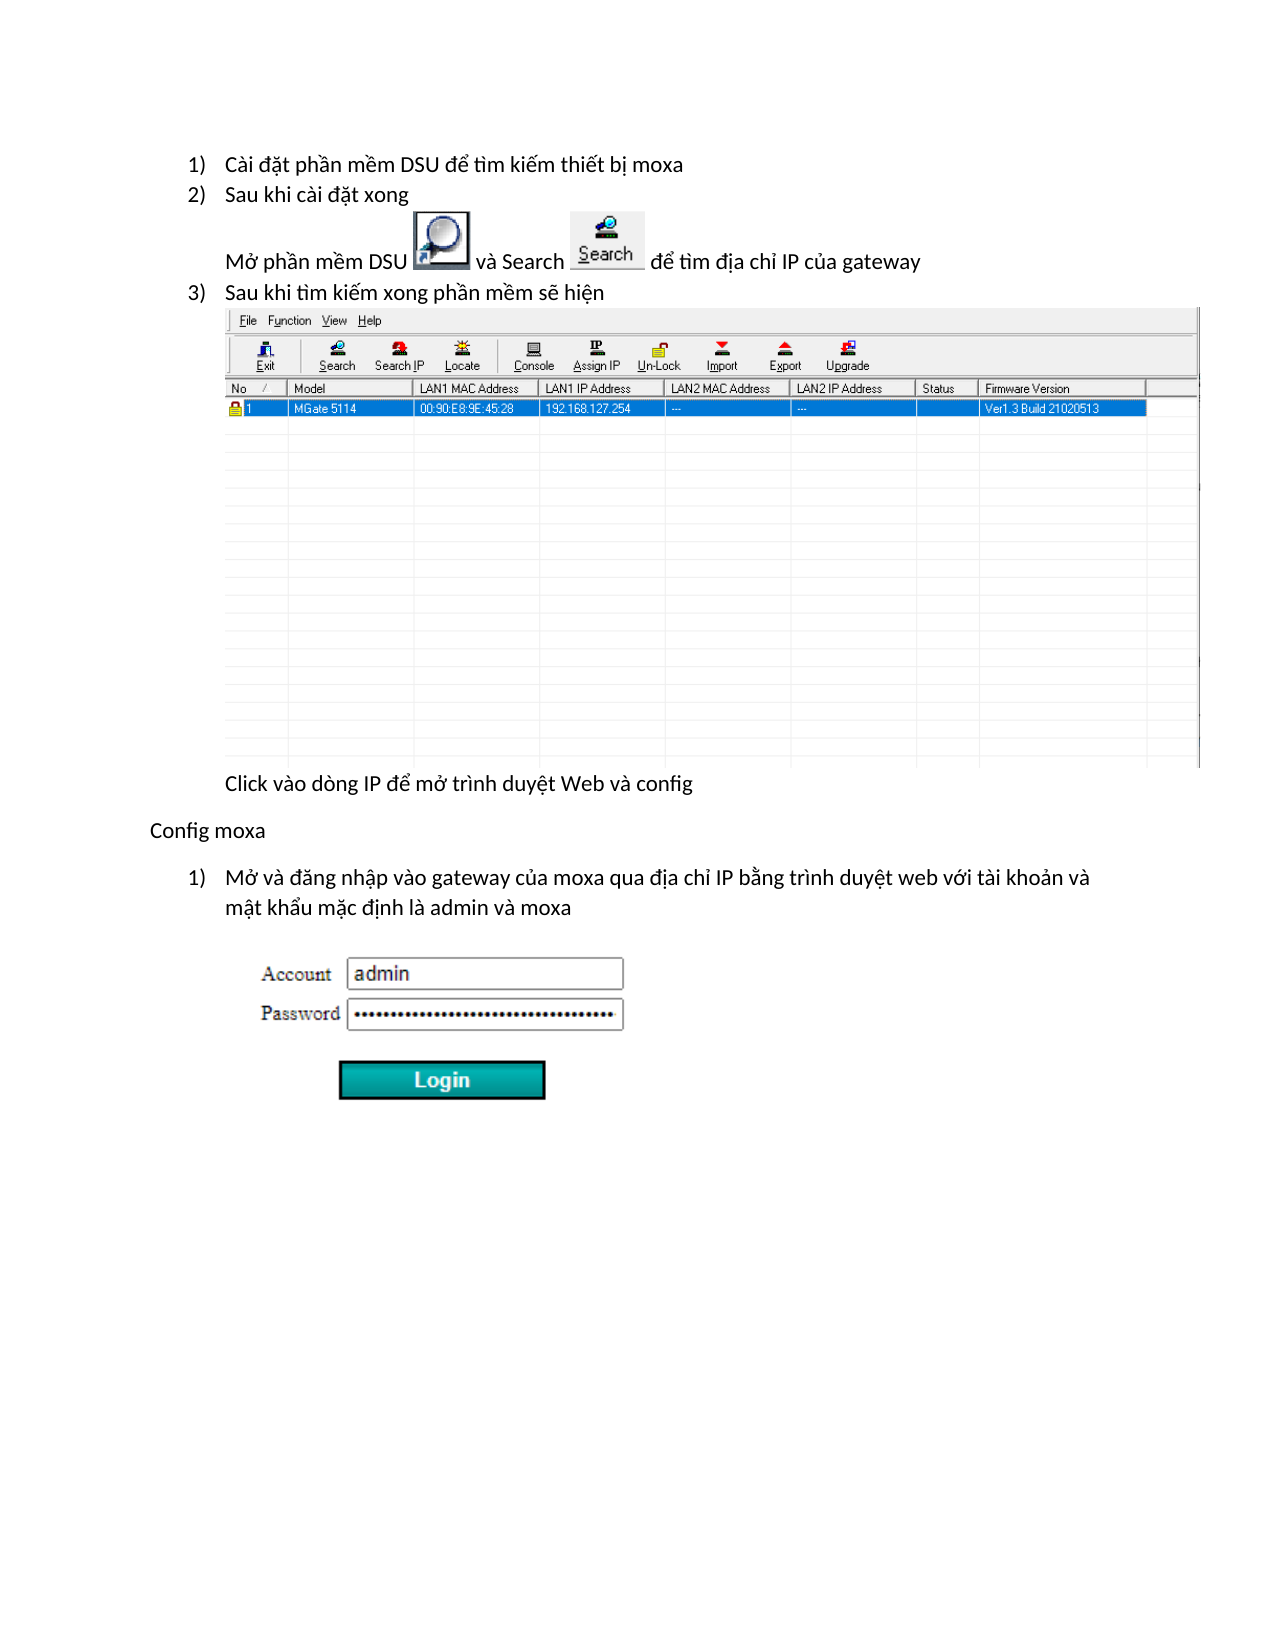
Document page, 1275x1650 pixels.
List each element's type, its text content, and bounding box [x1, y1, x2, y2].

picture [570, 210, 645, 270]
list Cài đặt phần mềm DSU để tìm kiếm thiết bị moxa [187, 150, 1125, 178]
picture [225, 923, 657, 1122]
picture [225, 307, 1200, 768]
list Sau khi cài đặt xong Mở phần mềm DSU và Search để tìm địa chỉ IP của gateway [187, 180, 1125, 276]
text Config moxa [150, 816, 1125, 844]
picture [413, 211, 471, 270]
